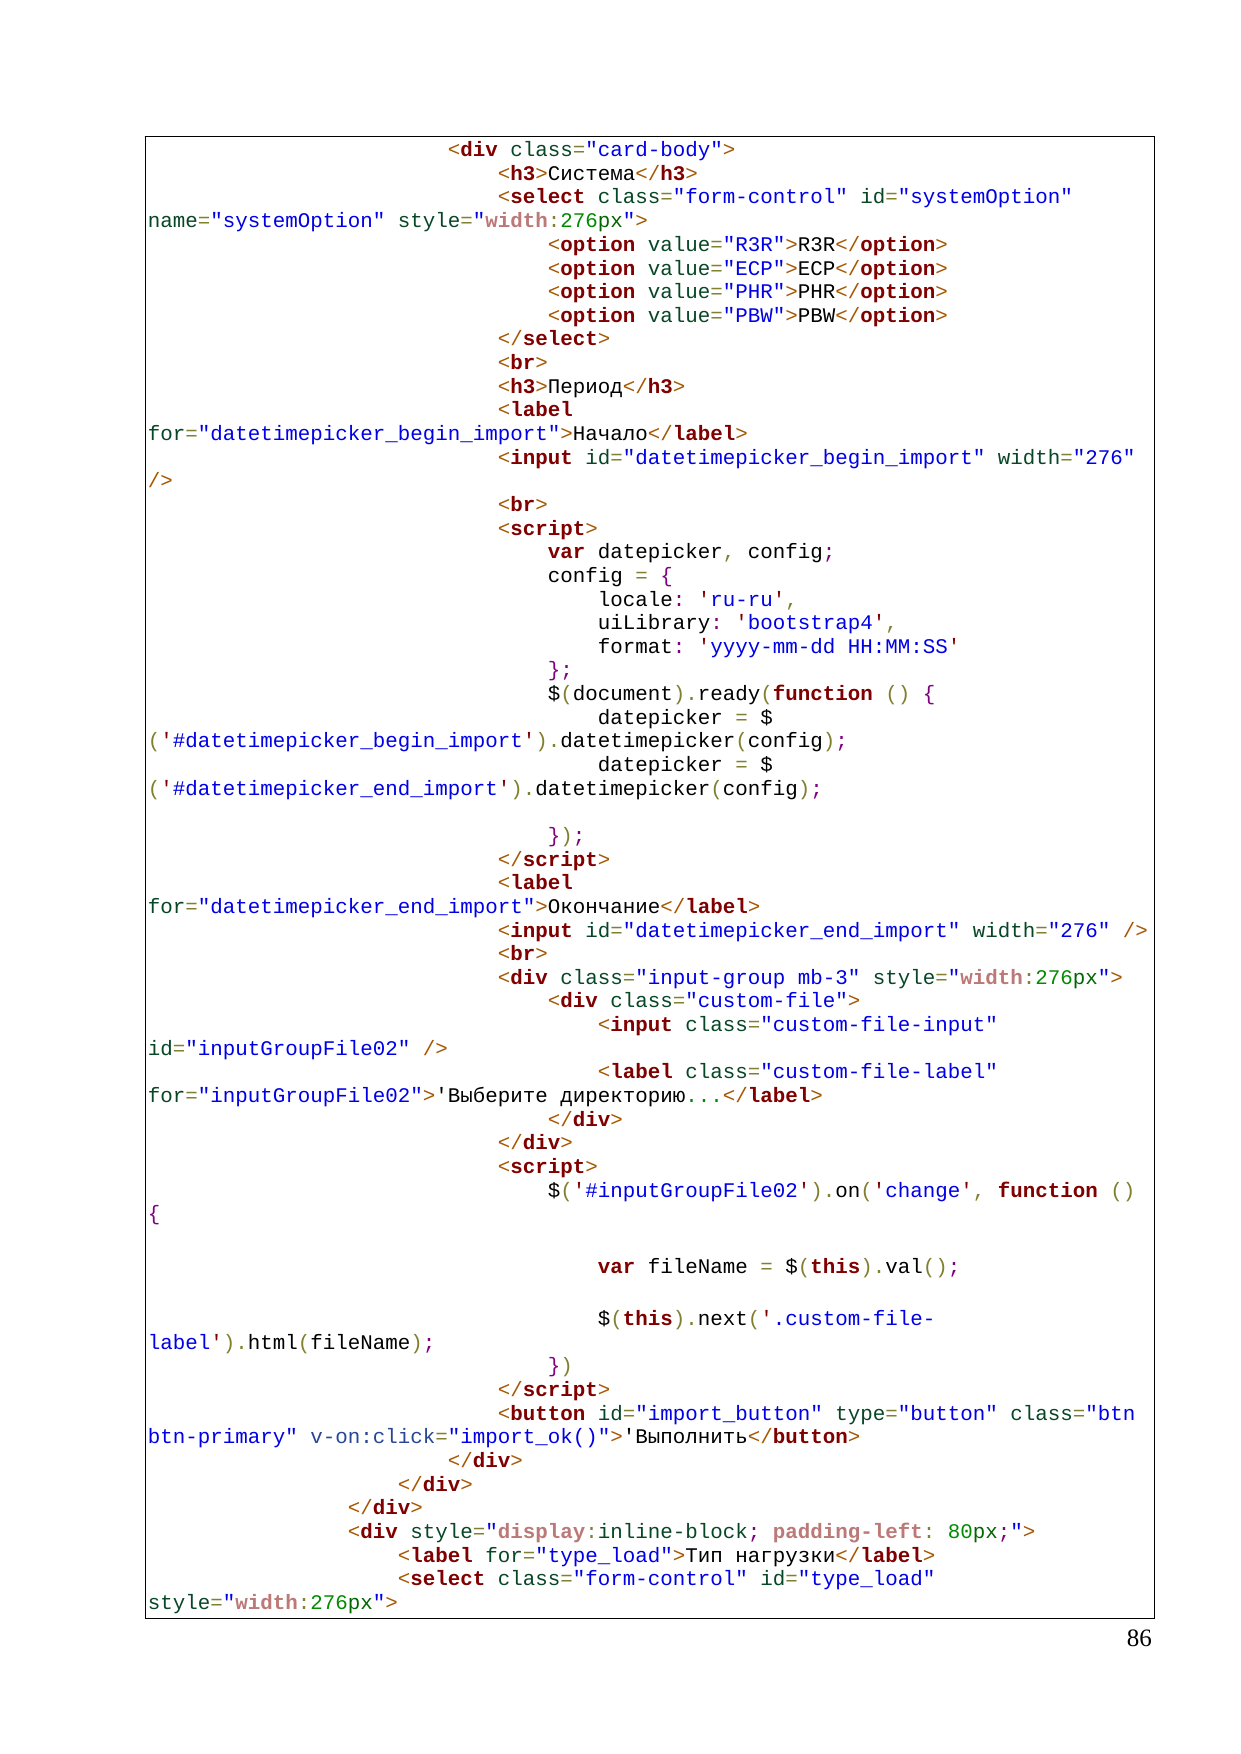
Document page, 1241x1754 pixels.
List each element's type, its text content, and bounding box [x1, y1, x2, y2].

text <option value="PBW">PBW</option> [148, 305, 1152, 328]
text <select class="form-control" id="systemOption" name="systemOption" style="width:276px"> [148, 187, 1152, 234]
text </select> [148, 328, 1152, 352]
text }); [148, 825, 1152, 849]
text </div> [148, 1497, 1152, 1521]
text <input class="custom-file-input" id="inputGroupFile02" /> [148, 1014, 1152, 1061]
text }; [148, 659, 1152, 683]
text </script> [148, 1379, 1152, 1403]
text uiLibrary: 'bootstrap4', [148, 612, 1152, 636]
text datepicker = $('#datetimepicker_end_import').datetimepicker(config); [148, 754, 1152, 801]
text <div class="custom-file"> [148, 991, 1152, 1014]
text var datepicker, config; [148, 541, 1152, 565]
text </div> [148, 1132, 1152, 1156]
text <div class="input-group mb-3" style="width:276px"> [148, 967, 1152, 991]
text <select class="form-control" id="type_load" style="width:276px"> [146, 1565, 1154, 1618]
text <label for="datetimepicker_end_import">Окончание</label> [148, 872, 1152, 919]
text datepicker = $('#datetimepicker_begin_import').datetimepicker(config); [148, 707, 1152, 754]
text <input id="datetimepicker_begin_import" width="276" /> [148, 447, 1152, 494]
text <option value="PHR">PHR</option> [148, 281, 1152, 305]
text format: 'yyyy-mm-dd HH:MM:SS' [148, 636, 1152, 659]
text <br> [148, 494, 1152, 518]
text <label class="custom-file-label" for="inputGroupFile02">'Выберите директорию...</label> [148, 1061, 1152, 1109]
text $(document).ready(function () { [148, 683, 1152, 707]
text <div class="card-body"> [146, 137, 1154, 163]
text <h3>Система</h3> [148, 163, 1152, 187]
text <option value="ECP">ECP</option> [148, 257, 1152, 281]
text <br> [148, 943, 1152, 967]
text $(this).next('.custom-file-label').html(fileName); [148, 1308, 1152, 1355]
text </script> [148, 849, 1152, 872]
text locale: 'ru-ru', [148, 588, 1152, 612]
text var fileName = $(this).val(); [148, 1256, 1152, 1279]
text <div style="display:inline-block; padding-left: 80px;"> [148, 1521, 1152, 1544]
text <script> [148, 518, 1152, 541]
text </div> [148, 1474, 1152, 1497]
text <br> [148, 352, 1152, 376]
text <script> [148, 1156, 1152, 1180]
text }) [148, 1355, 1152, 1379]
text <option value="R3R">R3R</option> [148, 234, 1152, 257]
text <label for="type_load">Тип нагрузки</label> [148, 1544, 1152, 1565]
text </div> [148, 1450, 1152, 1474]
text <button id="import_button" type="button" class="btn btn-primary" v-on:click="import_ok()">'Выполнить</button> [148, 1403, 1152, 1450]
text <label for="datetimepicker_begin_import">Начало</label> [148, 399, 1152, 447]
text </div> [148, 1109, 1152, 1132]
text <input id="datetimepicker_end_import" width="276" /> [148, 919, 1152, 943]
text $('#inputGroupFile02').on('change', function () { [148, 1180, 1152, 1227]
text <h3>Период</h3> [148, 376, 1152, 399]
text config = { [148, 565, 1152, 588]
